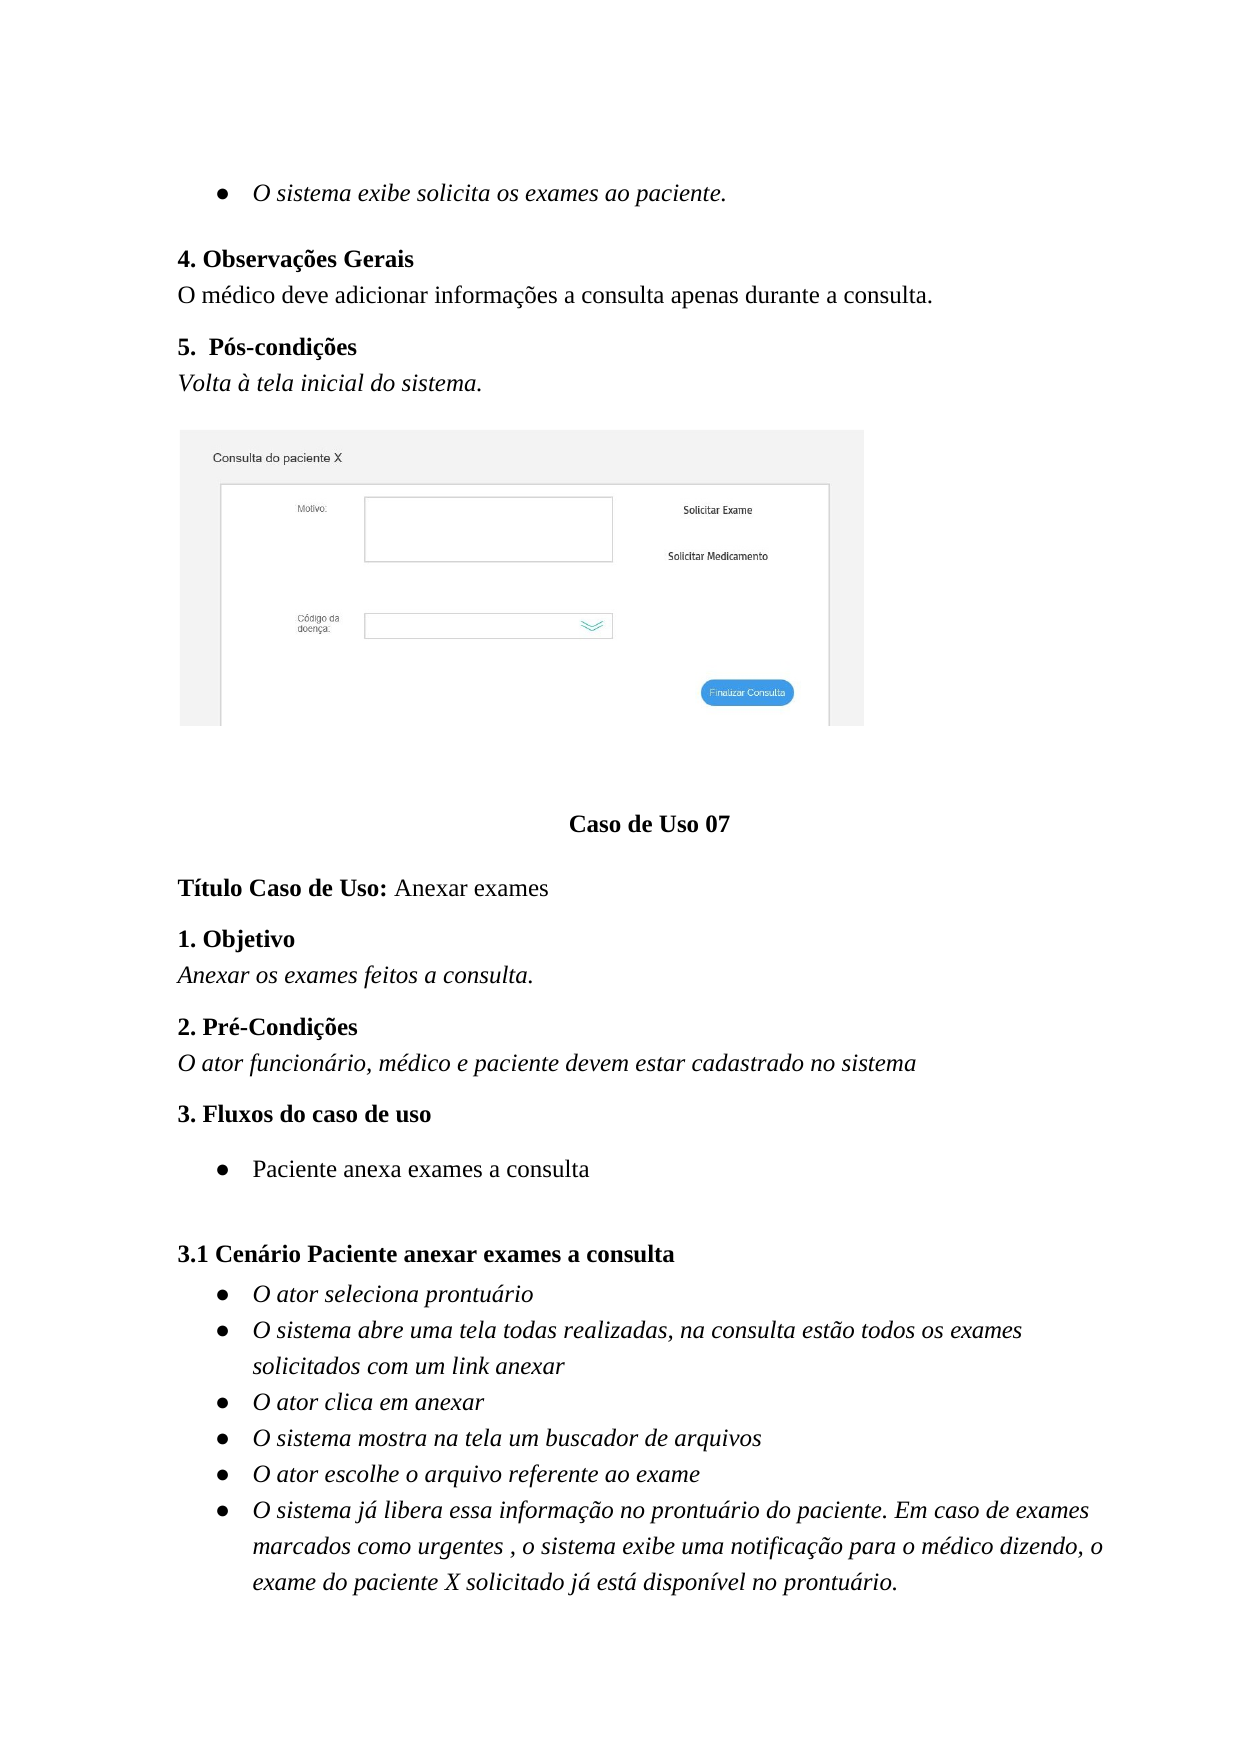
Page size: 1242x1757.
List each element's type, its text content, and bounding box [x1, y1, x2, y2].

subtitle Caso de Uso 07 [264, 809, 1034, 837]
subtitle Pré-Condições [177, 1012, 1221, 1041]
text Volta à tela inicial do sistema. [177, 368, 1221, 396]
list Cenário Paciente anexar exames a consulta [177, 1239, 1221, 1268]
list O sistema já libera essa informação no prontuário do paciente. Em caso de exames marcados como urgentes , o sistema exibe uma notificação para o médico dizendo, o exame do paciente X solicitado já está disponível no prontuário. [215, 1495, 1110, 1596]
subtitle Observações Gerais [177, 244, 1221, 273]
list O sistema exibe solicita os exames ao paciente. [215, 178, 1221, 207]
text Título Caso de Uso: Anexar exames [177, 873, 1221, 901]
subtitle Objetivo [177, 924, 1221, 953]
list Pós-condições [177, 332, 1221, 360]
list Paciente anexa exames a consulta [215, 1154, 1221, 1183]
subtitle Fluxos do caso de uso [177, 1099, 1221, 1128]
text O médico deve adicionar informações a consulta apenas durante a consulta. [177, 280, 1221, 309]
text Anexar os exames feitos a consulta. [177, 960, 1221, 989]
list O sistema mostra na tela um buscador de arquivos [215, 1423, 1221, 1452]
picture [179, 429, 864, 726]
list O sistema abre uma tela todas realizadas, na consulta estão todos os exames solicitados com um link anexar [215, 1315, 1025, 1380]
list O ator escolhe o arquivo referente ao exame [215, 1459, 1221, 1488]
list O ator seleciona prontuário [215, 1279, 1221, 1308]
list O ator clica em anexar [215, 1387, 1221, 1416]
text O ator funcionário, médico e paciente devem estar cadastrado no sistema [177, 1048, 1221, 1077]
